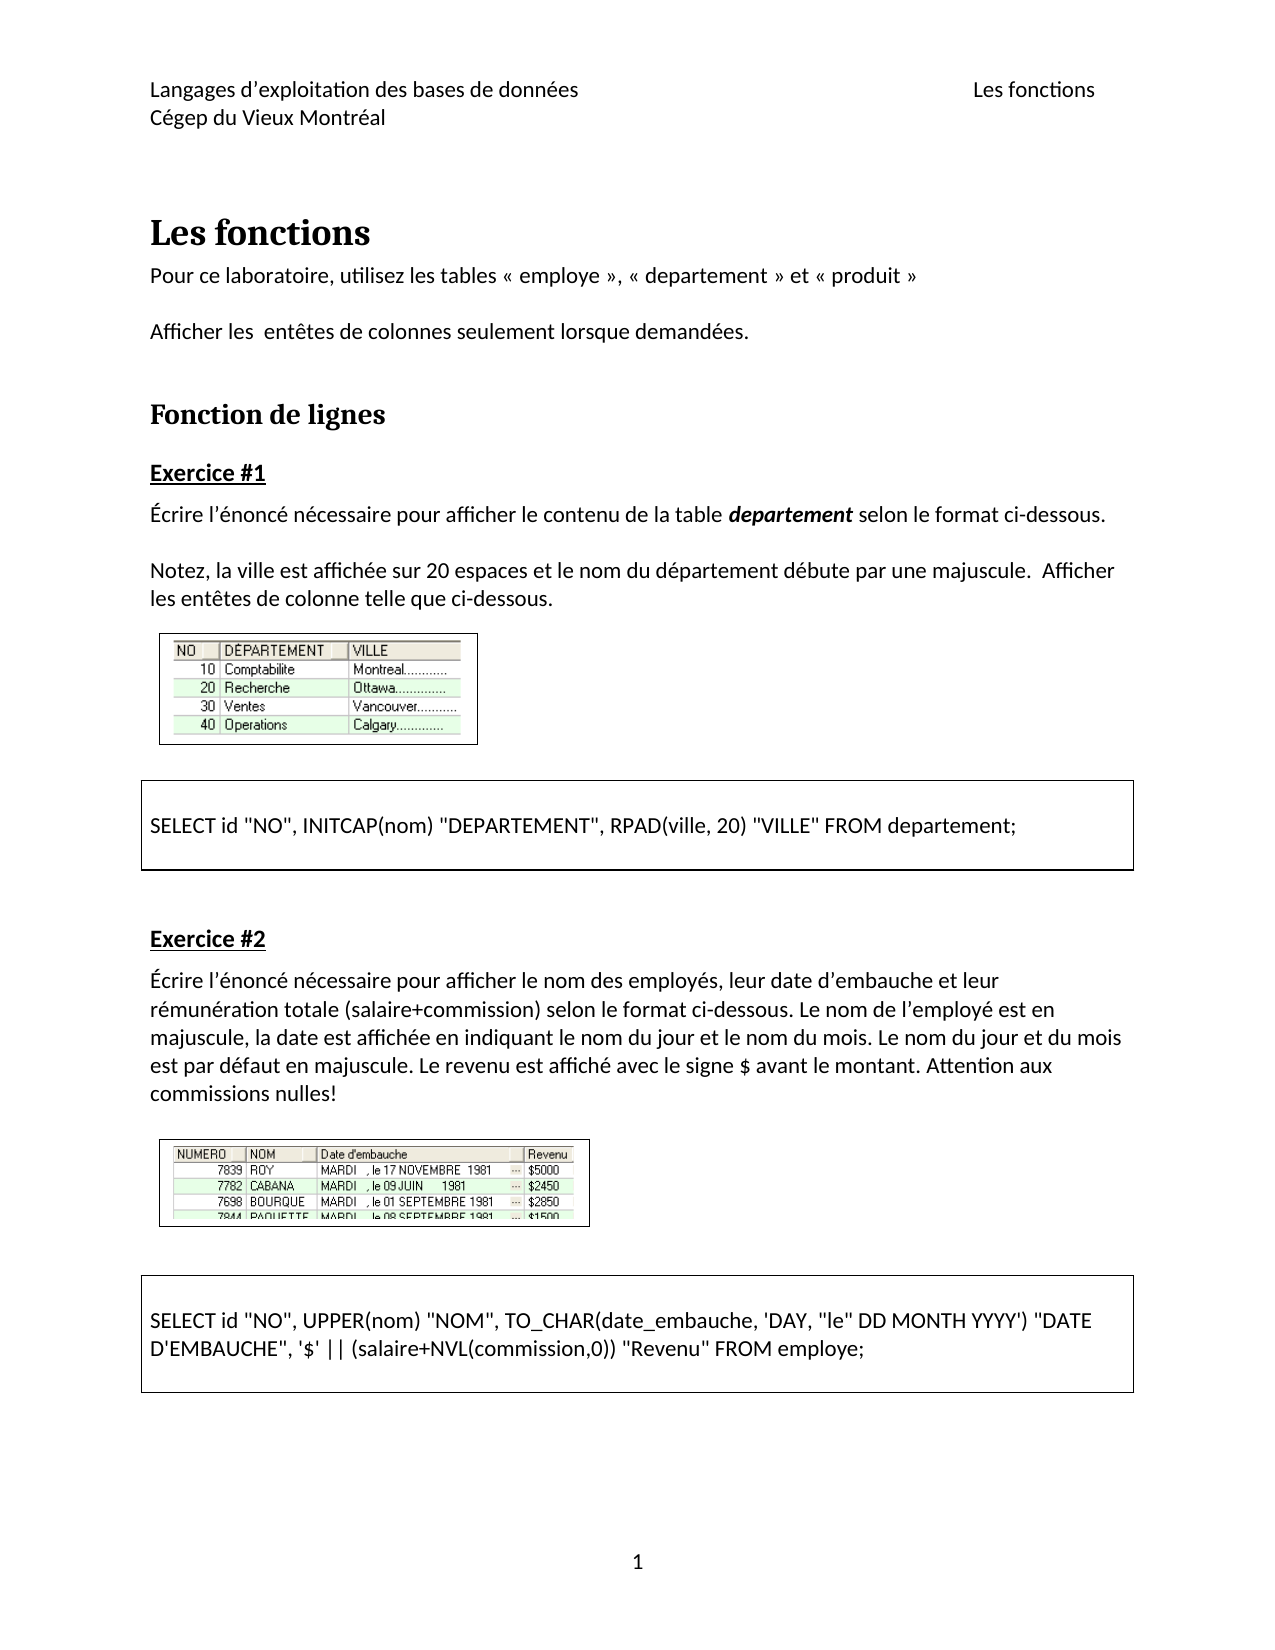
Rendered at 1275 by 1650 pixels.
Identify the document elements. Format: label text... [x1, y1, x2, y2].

picture [173, 1146, 574, 1219]
subtitle Les fonctions [150, 212, 1125, 255]
text SELECT id "NO", INITCAP(nom) "DEPARTEMENT", RPAD(ville, 20) "VILLE" FROM departement; [150, 811, 1125, 839]
subtitle Exercice #2 [150, 924, 1125, 954]
picture [173, 640, 461, 736]
text Écrire l’énoncé nécessaire pour afficher le contenu de la table departement selon le format ci-dessous. [150, 500, 1125, 528]
text SELECT id "NO", UPPER(nom) "NOM", TO_CHAR(date_embauche, 'DAY, "le" DD MONTH YYYY') "DATE D'EMBAUCHE", '$' || (salaire+NVL(commission,0)) "Revenu" FROM employe; [150, 1306, 1125, 1362]
text Pour ce laboratoire, utilisez les tables « employe », « departement » et « produit » [150, 261, 1125, 289]
text Afficher les entêtes de colonnes seulement lorsque demandées. [150, 317, 1125, 346]
subtitle Exercice #1 [150, 457, 1125, 488]
text Écrire l’énoncé nécessaire pour afficher le nom des employés, leur date d’embauche et leur rémunération totale (salaire+commission) selon le format ci-dessous. Le nom de l’employé est en majuscule, la date est affichée en indiquant le nom du jour et le nom du mois. Le nom du jour et du mois est par défaut en majuscule. Le revenu est affiché avec le signe $ avant le montant. Attention aux commissions nulles! [150, 967, 1125, 1107]
text Notez, la ville est affichée sur 20 espaces et le nom du département débute par une majuscule. Afficher les entêtes de colonne telle que ci-dessous. [150, 556, 1125, 612]
subtitle Fonction de lignes [150, 398, 1125, 432]
